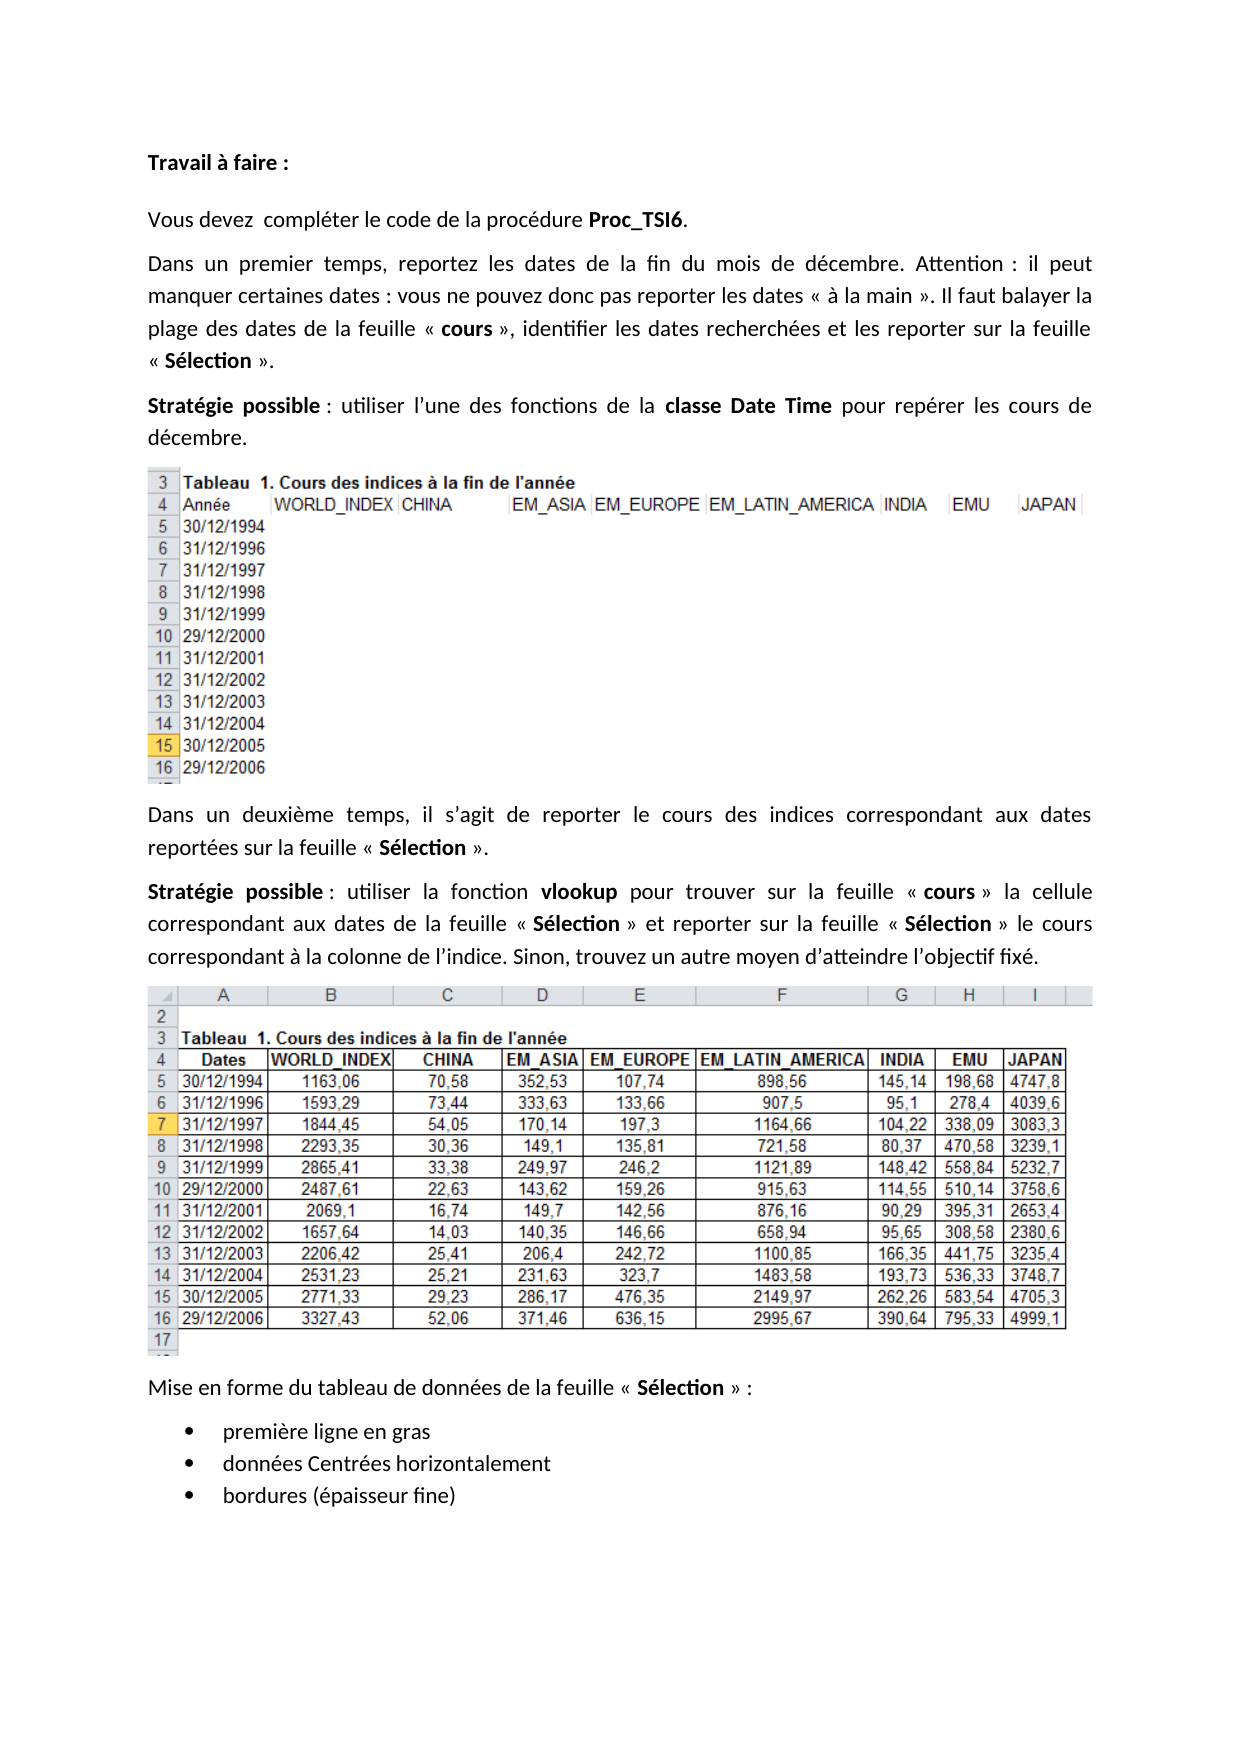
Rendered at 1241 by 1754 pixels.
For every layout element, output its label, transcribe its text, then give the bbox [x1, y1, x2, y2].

text Mise en forme du tableau de données de la feuille « Sélection » : [148, 1373, 1093, 1401]
text Dans un deuxième temps, il s’agit de reporter le cours des indices correspondant aux dates reportées sur la feuille « Sélection ». [148, 801, 1093, 861]
list bordures (épaisseur fine) [185, 1482, 1093, 1510]
text Travail à faire : [148, 148, 1093, 176]
text Vous devez compléter le code de la procédure Proc_TSI6. [148, 205, 1093, 233]
picture [147, 986, 1093, 1356]
list première ligne en gras [185, 1417, 1093, 1445]
text Stratégie possible : utiliser la fonction vlookup pour trouver sur la feuille « cours » la cellule correspondant aux dates de la feuille « Sélection » et reporter sur la feuille « Sélection » le cours correspondant à la colonne de l’indice. Sinon, trouvez un autre moyen d’atteindre l’objectif fixé. [148, 877, 1093, 970]
picture [147, 467, 1093, 784]
text Dans un premier temps, reportez les dates de la fin du mois de décembre. Attention : il peut manquer certaines dates : vous ne pouvez donc pas reporter les dates « à la main ». Il faut balayer la plage des dates de la feuille « cours », identifier les dates recherchées et les reporter sur la feuille « Sélection ». [148, 249, 1093, 374]
list données Centrées horizontalement [185, 1449, 1093, 1477]
text Stratégie possible : utiliser l’une des fonctions de la classe Date Time pour repérer les cours de décembre. [148, 391, 1093, 451]
